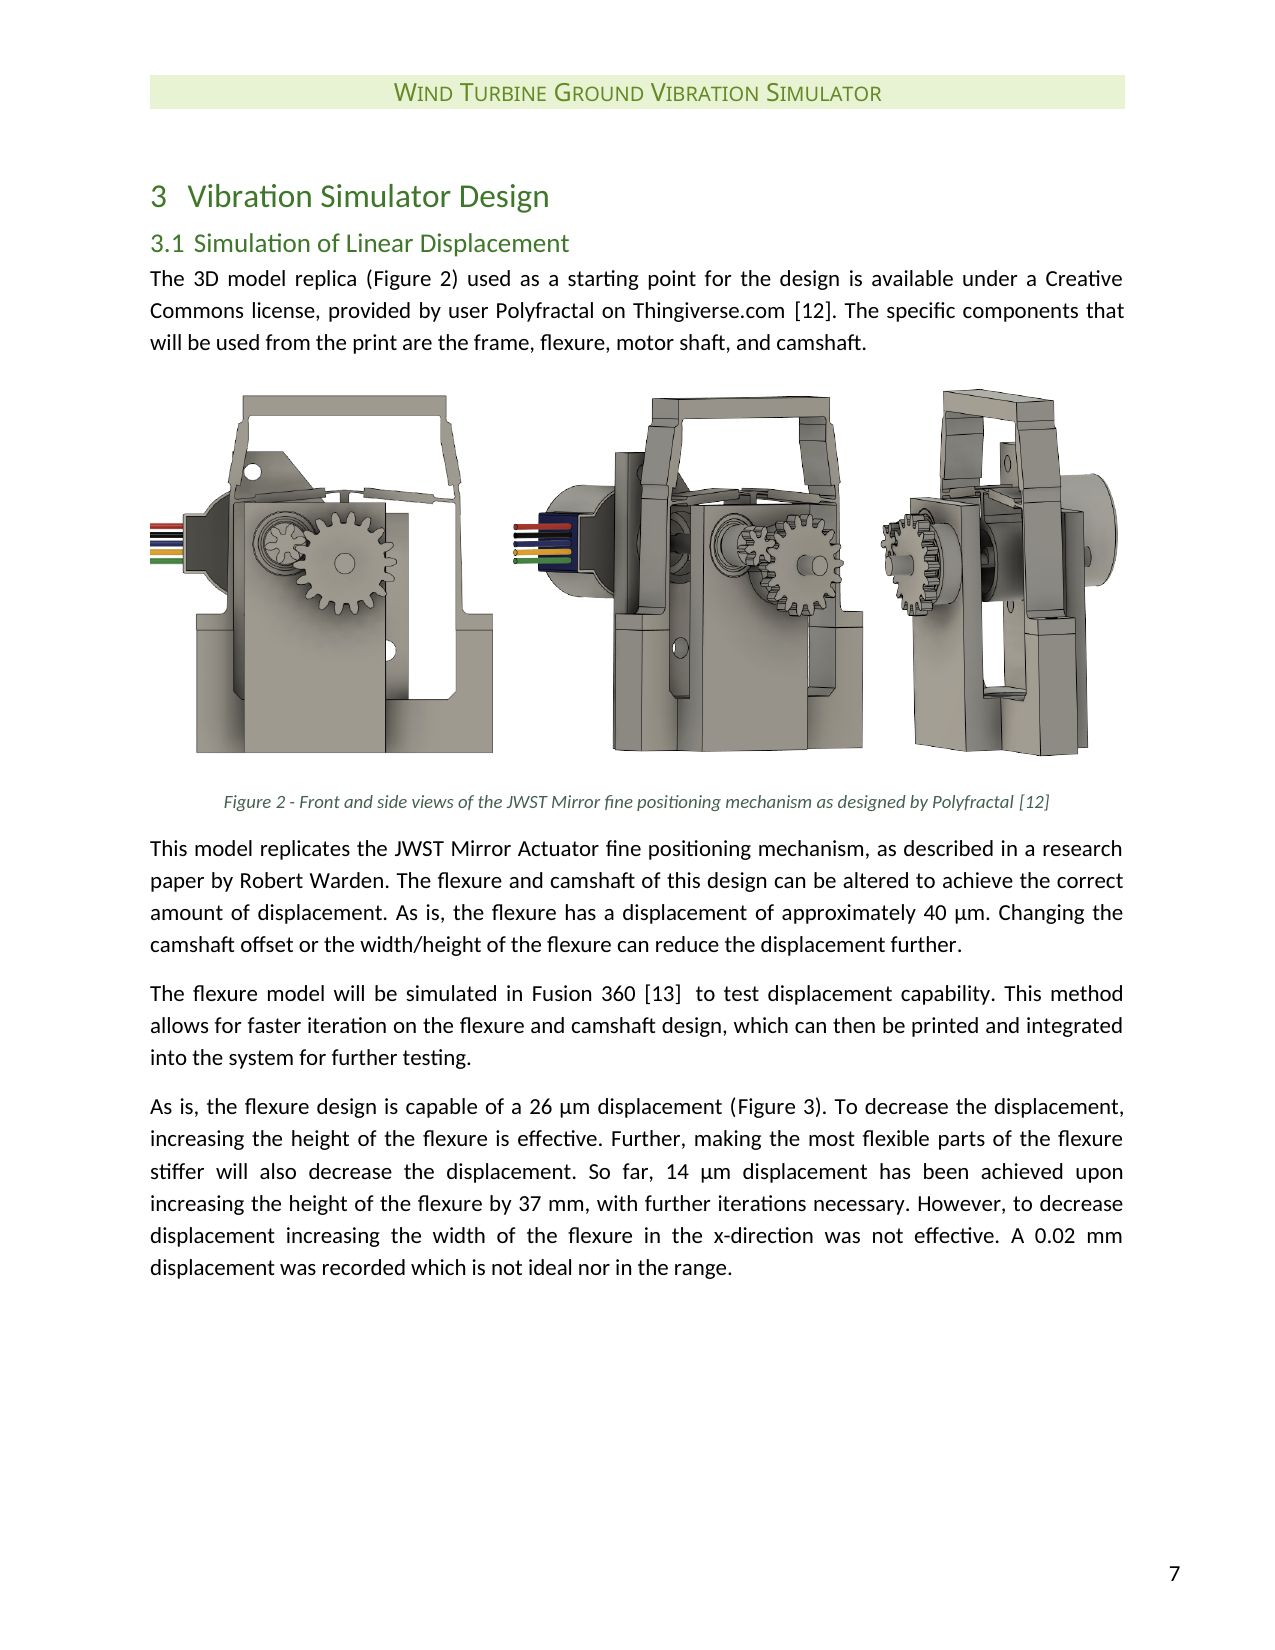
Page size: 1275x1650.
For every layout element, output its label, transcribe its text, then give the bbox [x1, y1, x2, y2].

subtitle Simulation of Linear Displacement [150, 226, 1125, 259]
text The flexure model will be simulated in Fusion 360 to test displacement capability. This method allows for faster iteration on the flexure and camshaft design, which can then be printed and integrated into the system for further testing. [150, 979, 1125, 1072]
picture [150, 377, 1125, 770]
subtitle Vibration Simulator Design [150, 175, 1125, 216]
text The 3D model replica (Figure 2) used as a starting point for the design is available under a Creative Commons license, provided by user Polyfractal on Thingiverse.com . The specific components that will be used from the print are the frame, flexure, motor shaft, and camshaft. [150, 264, 1125, 356]
text This model replicates the JWST Mirror Actuator fine positioning mechanism, as described in a research paper by Robert Warden. The flexure and camshaft of this design can be altered to achieve the correct amount of displacement. As is, the flexure has a displacement of approximately 40 μm. Changing the camshaft offset or the width/height of the flexure can reduce the displacement further. [150, 834, 1125, 958]
text Figure 2 - Front and side views of the JWST Mirror fine positioning mechanism as designed by Polyfractal [150, 790, 1125, 813]
text As is, the flexure design is capable of a 26 μm displacement (Figure 3). To decrease the displacement, increasing the height of the flexure is effective. Further, making the most flexible parts of the flexure stiffer will also decrease the displacement. So far, 14 μm displacement has been achieved upon increasing the height of the flexure by 37 mm, with further iterations necessary. However, to decrease displacement increasing the width of the flexure in the x-direction was not effective. A 0.02 mm displacement was recorded which is not ideal nor in the range. [150, 1092, 1125, 1281]
